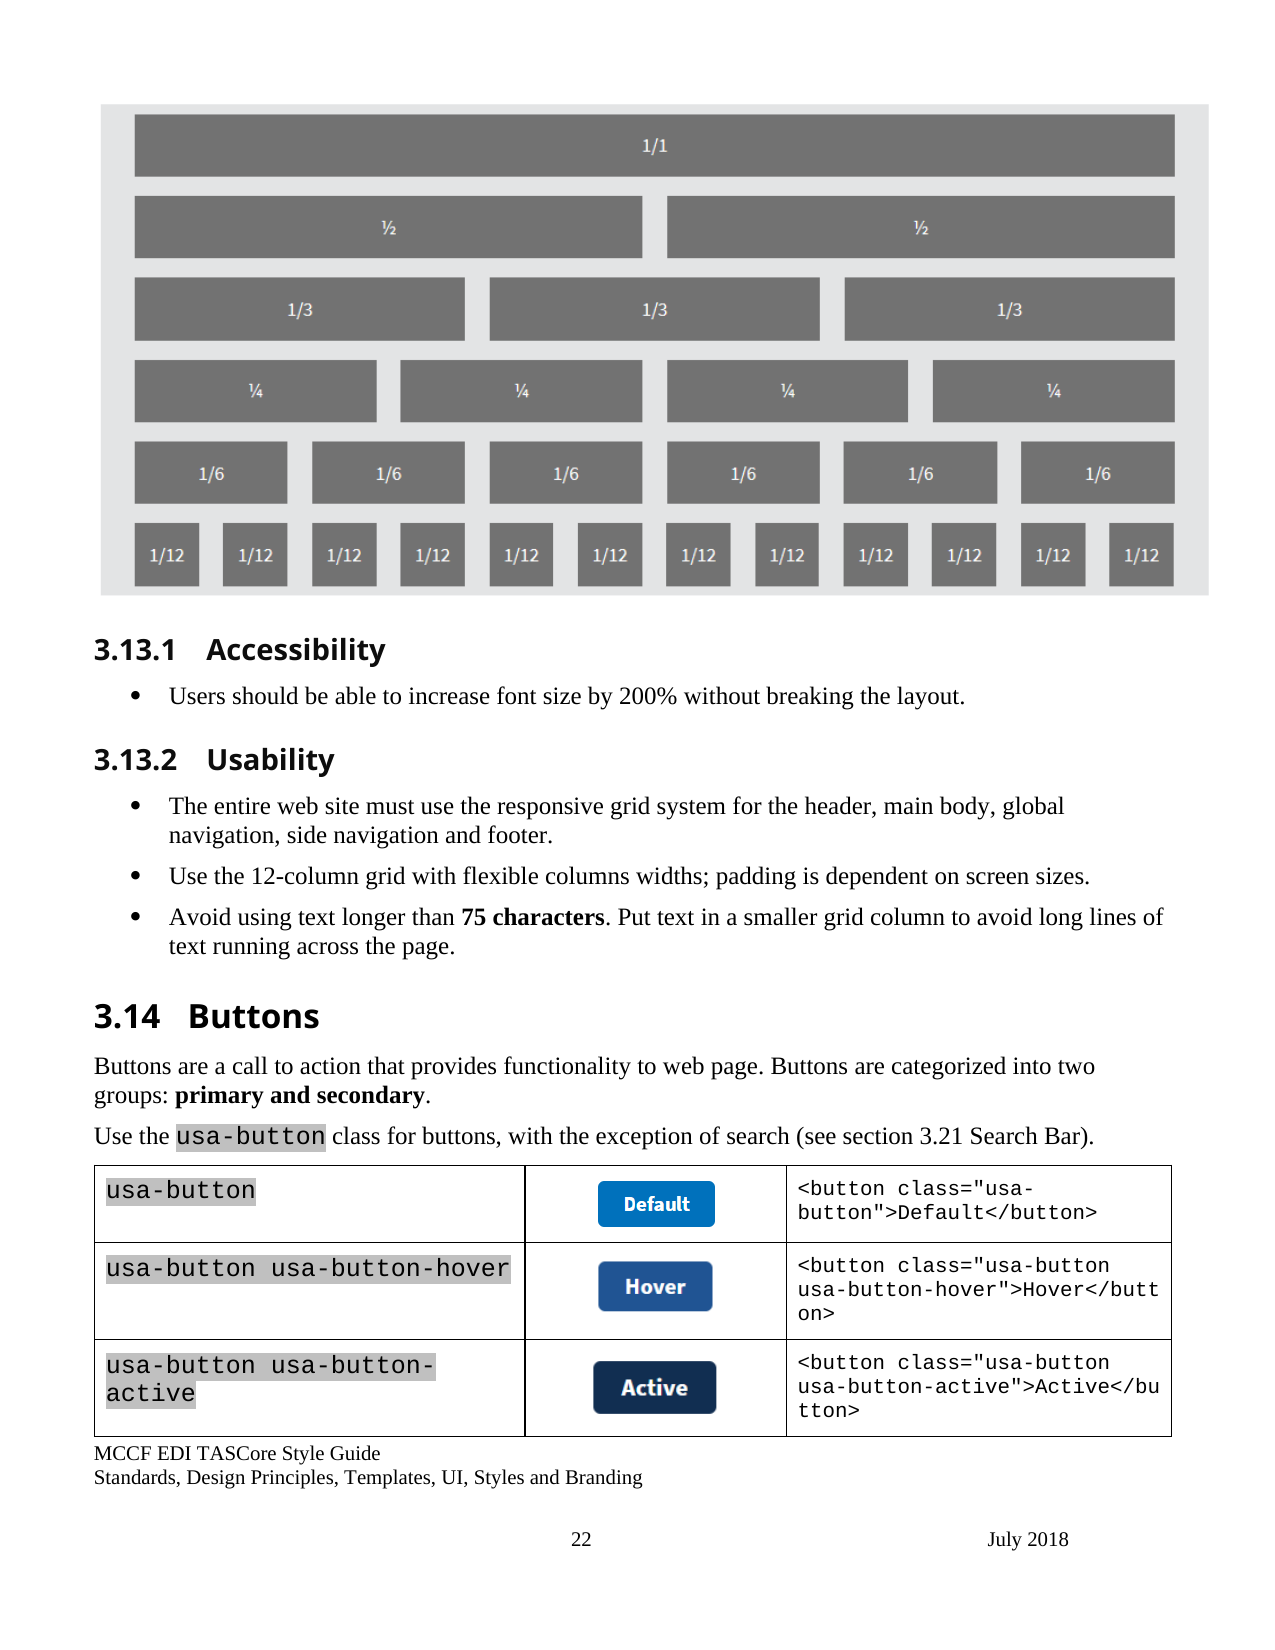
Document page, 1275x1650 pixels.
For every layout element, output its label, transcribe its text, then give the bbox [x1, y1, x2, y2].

picture [593, 1178, 718, 1230]
table_header [526, 1166, 786, 1242]
subtitle Accessibility [94, 629, 1172, 669]
list Use the 12-column grid with flexible columns widths; padding is dependent on screen sizes. [131, 861, 1172, 890]
picture [93, 93, 1219, 600]
subtitle Buttons [94, 993, 1172, 1039]
picture [590, 1352, 721, 1422]
table_cell usa-button usa-button-hover [95, 1243, 524, 1339]
list Avoid using text longer than 75 characters. Put text in a smaller grid column to avoid long lines of text running across the page. [131, 902, 1172, 960]
picture [592, 1255, 719, 1320]
text Buttons are a call to action that provides functionality to web page. Buttons are categorized into two groups: primary and secondary. [94, 1051, 1172, 1109]
list The entire web site must use the responsive grid system for the header, main body, global navigation, side navigation and footer. [131, 791, 1172, 849]
table_cell <button class="usa-button usa-button-hover">Hover</button> [787, 1243, 1171, 1339]
table_cell <button class="usa-button usa-button-active">Active</button> [787, 1340, 1171, 1436]
list Users should be able to increase font size by 200% without breaking the layout. [131, 681, 1172, 710]
subtitle Usability [94, 739, 1172, 779]
table_cell usa-button usa-button-active [95, 1340, 524, 1436]
text Use the usa-button class for buttons, with the exception of search (see section 3.21 Search Bar). [94, 1121, 1172, 1152]
table_header <button class="usa-button">Default</button> [787, 1166, 1171, 1242]
table_header usa-button [95, 1166, 524, 1242]
table_cell [526, 1340, 786, 1436]
table_cell [526, 1243, 786, 1339]
